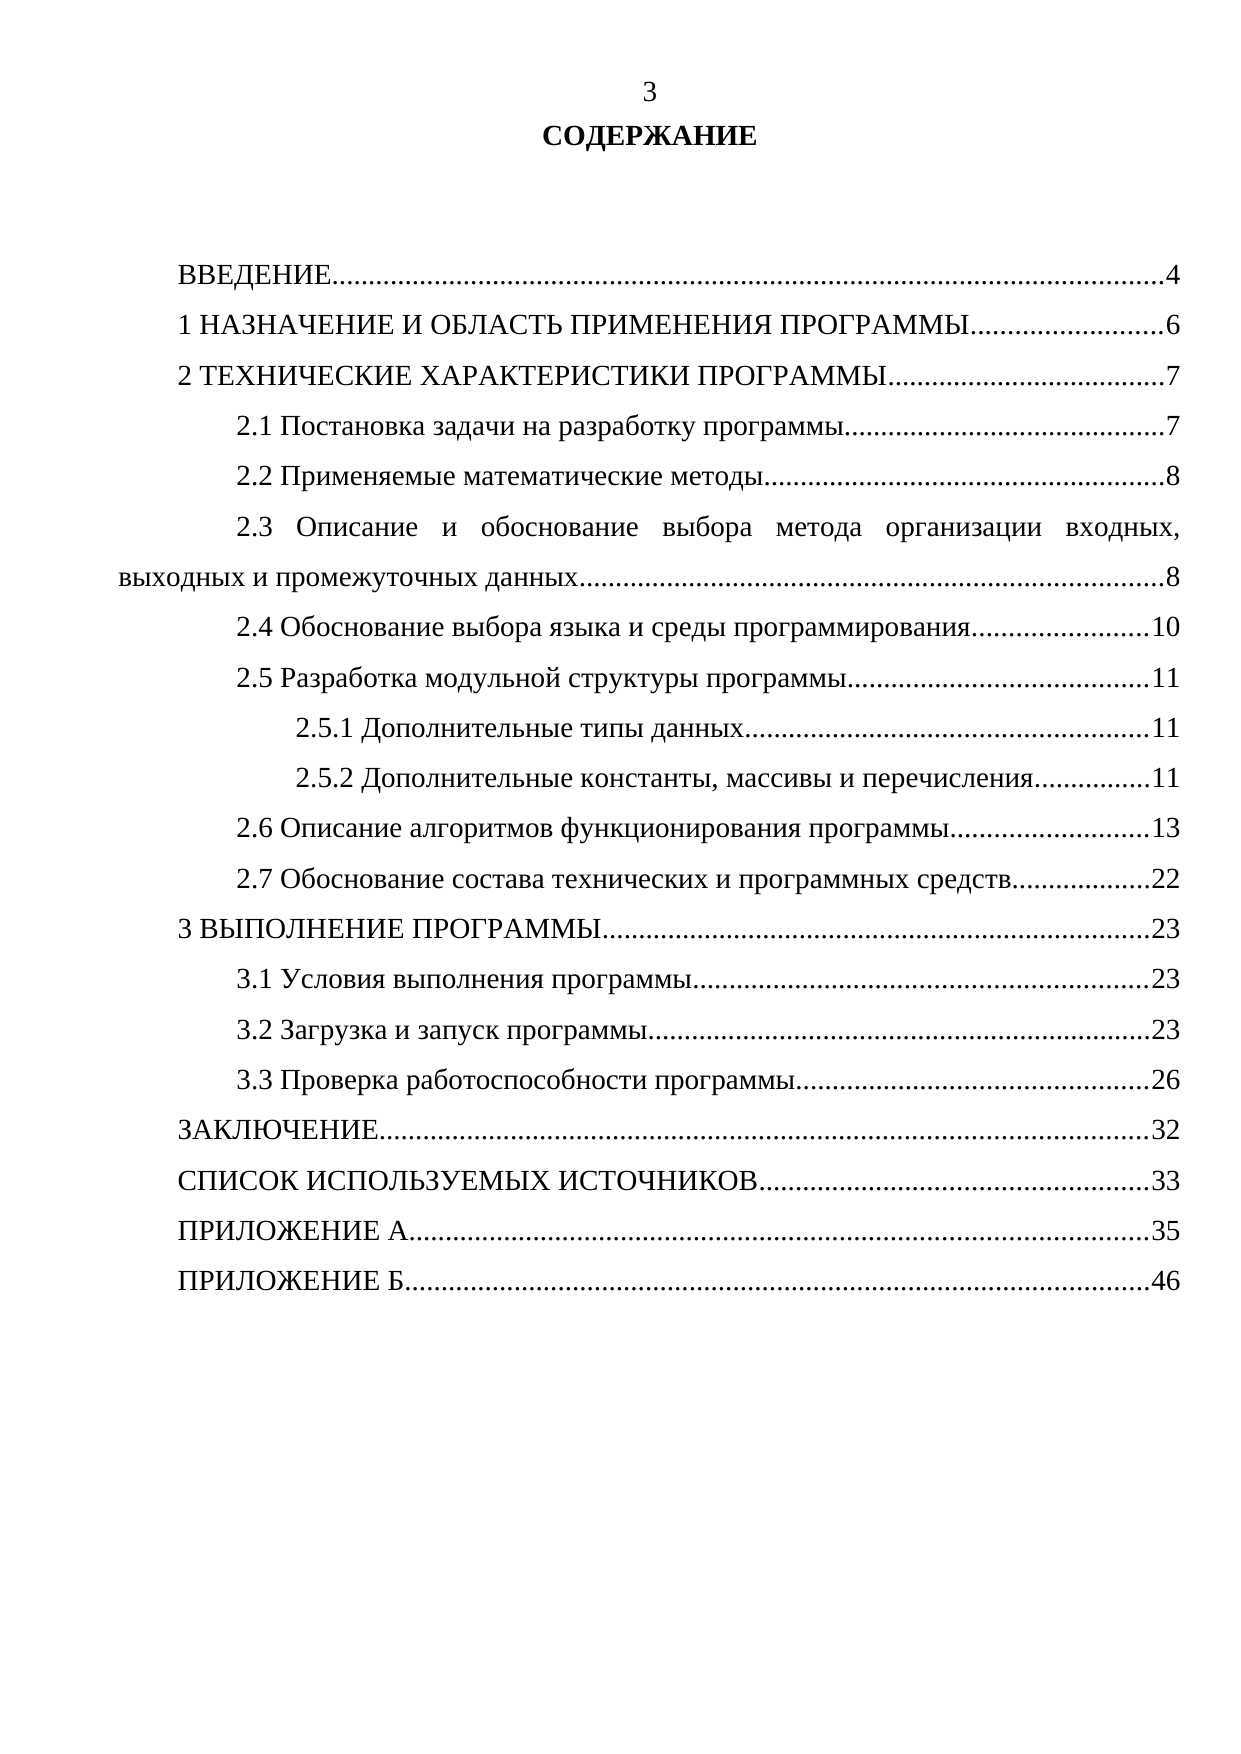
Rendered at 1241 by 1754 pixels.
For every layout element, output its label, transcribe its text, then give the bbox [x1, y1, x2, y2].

text 3 ВЫПОЛНЕНИЕ ПРОГРАММЫ 23 [118, 911, 1181, 945]
text 3.3 Проверка работоспособности программы 26 [118, 1062, 1181, 1096]
text ВВЕДЕНИЕ 4 [118, 257, 1181, 291]
text 2.6 Описание алгоритмов функционирования программы 13 [118, 811, 1181, 844]
text ПРИЛОЖЕНИЕ Б 46 [118, 1263, 1181, 1297]
text 2.5 Разработка модульной структуры программы 11 [118, 660, 1181, 693]
text СПИСОК ИСПОЛЬЗУЕМЫХ ИСТОЧНИКОВ 33 [118, 1163, 1181, 1196]
text 2.2 Применяемые математические методы 8 [118, 458, 1181, 492]
text 2.5.1 Дополнительные типы данных 11 [118, 710, 1181, 743]
text ПРИЛОЖЕНИЕ А 35 [118, 1213, 1181, 1247]
subtitle СОДЕРЖАНИЕ [118, 118, 1181, 152]
text 2.5.2 Дополнительные константы, массивы и перечисления 11 [118, 760, 1181, 794]
text ЗАКЛЮЧЕНИЕ 32 [118, 1112, 1181, 1146]
text 2.1 Постановка задачи на разработку программы 7 [118, 408, 1181, 442]
text 2 ТЕХНИЧЕСКИЕ ХАРАКТЕРИСТИКИ ПРОГРАММЫ 7 [118, 358, 1181, 391]
text 2.7 Обоснование состава технических и программных средств 22 [118, 861, 1181, 894]
text 1 НАЗНАЧЕНИЕ И ОБЛАСТЬ ПРИМЕНЕНИЯ ПРОГРАММЫ 6 [118, 307, 1181, 341]
text 2.3 Описание и обоснование выбора метода организации входных, выходных и промежуточных данных 8 [118, 509, 1181, 593]
text 2.4 Обоснование выбора языка и среды программирования 10 [118, 609, 1181, 643]
text 3.1 Условия выполнения программы 23 [118, 962, 1181, 995]
text 3.2 Загрузка и запуск программы 23 [118, 1012, 1181, 1045]
